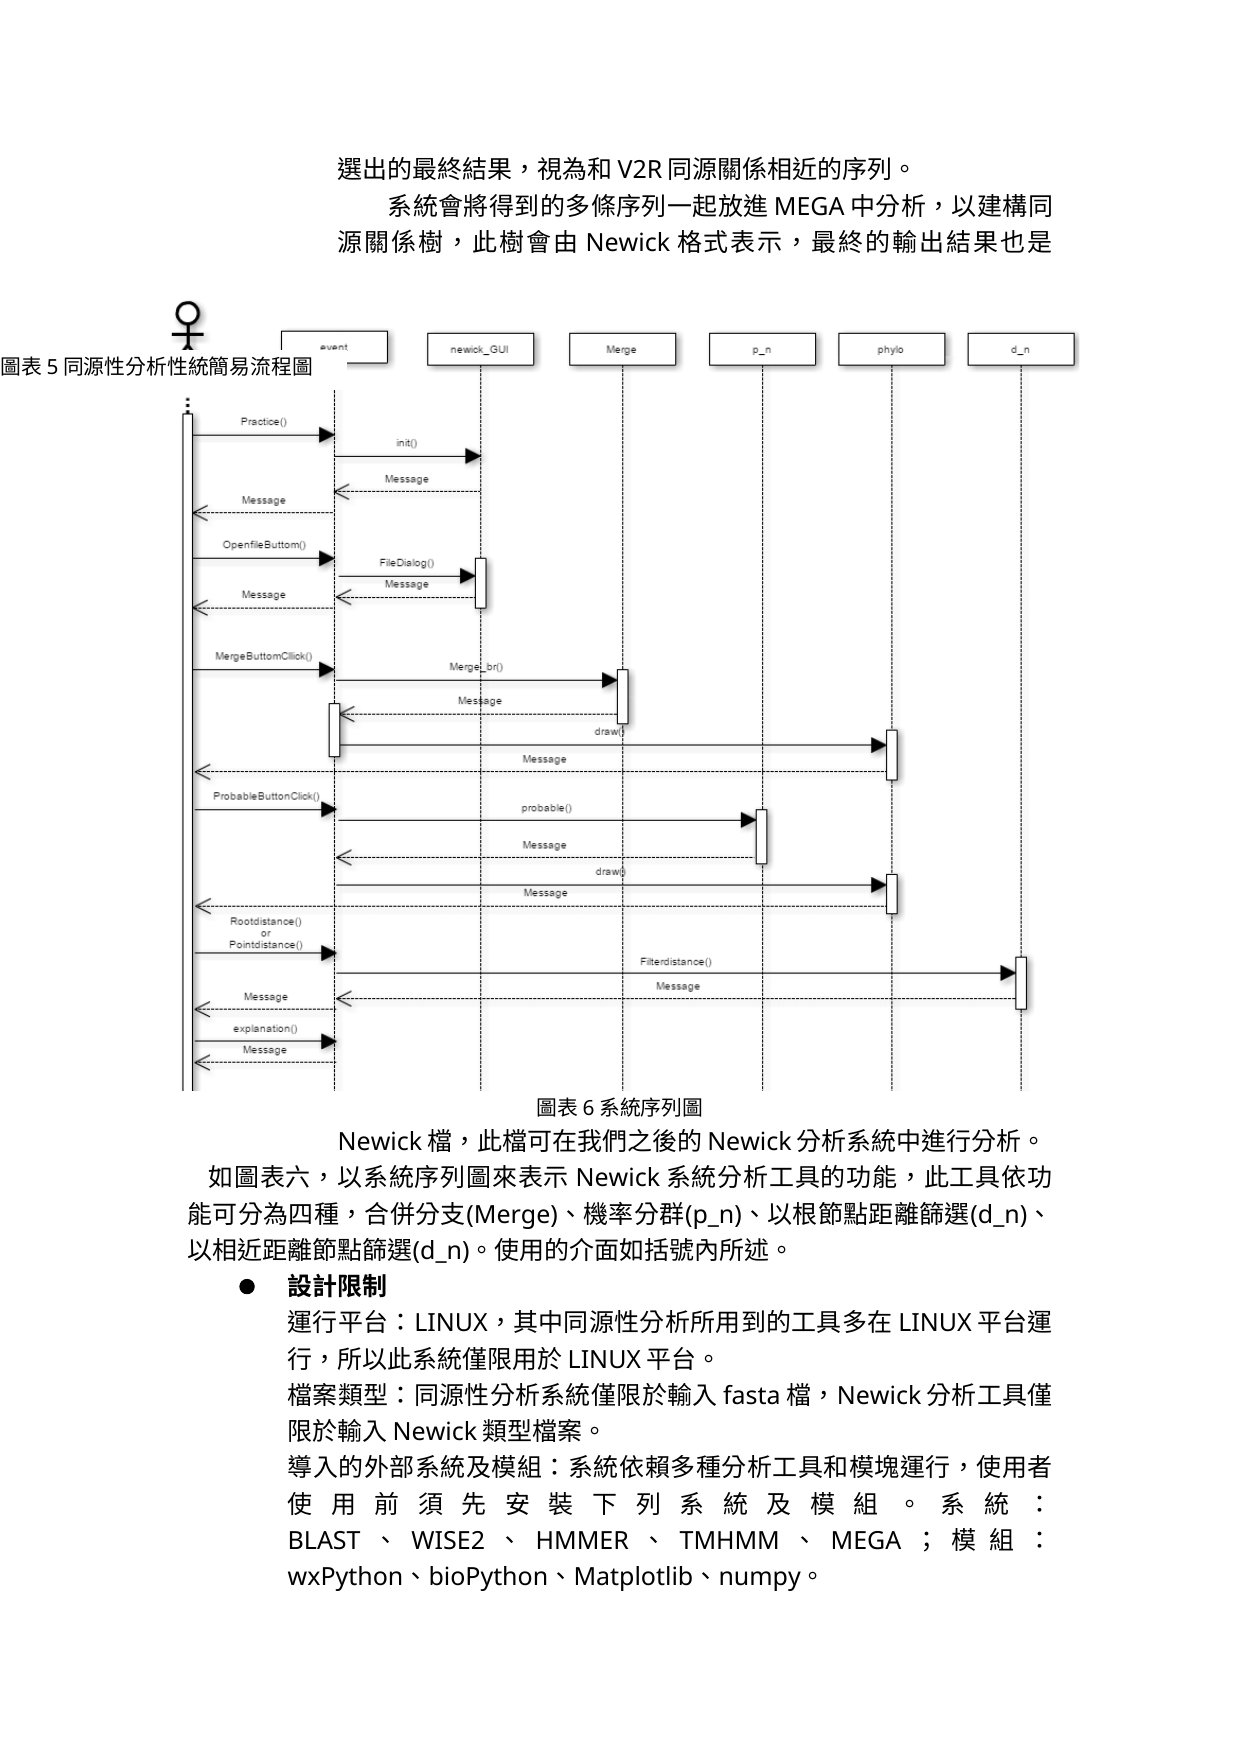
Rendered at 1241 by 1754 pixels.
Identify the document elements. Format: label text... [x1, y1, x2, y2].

list 設計限制 [237, 1267, 1053, 1303]
text 導入的外部系統及模組：系統依賴多種分析工具和模塊運行，使用者使用前須先安裝下列系統及模組。系統：BLAST、WISE2、HMMER、TMHMM、MEGA；模組：wxPython、bioPython、Matplotlib、numpy。 [287, 1448, 1053, 1593]
text 檔案類型：同源性分析系統僅限於輸入fasta檔，Newick分析工具僅限於輸入Newick類型檔案。 [287, 1375, 1053, 1448]
picture [159, 390, 337, 1101]
picture [1053, 266, 1080, 1101]
text 如圖表六，以系統序列圖來表示Newick系統分析工具的功能，此工具依功能可分為四種，合併分支(Merge)、機率分群(p_n)、以根節點距離篩選(d_n)、以相近距離節點篩選(d_n)。使用的介面如括號內所述。 [187, 1158, 1053, 1267]
text 系統會將得到的多條序列一起放進MEGA中分析，以建構同源關係樹，此樹會由Newick格式表示，最終的輸出結果也是Newick檔，此檔可在我們之後的Newick分析系統中進行分析。 [337, 1122, 1053, 1158]
text 系統會將得到的多條序列一起放進MEGA中分析，以建構同源關係樹，此樹會由Newick格式表示，最終的輸出結果也是Newick檔，此檔可在我們之後的Newick分析系統中進行分析。 [337, 186, 1053, 1091]
picture [159, 266, 337, 350]
text 運行平台：LINUX，其中同源性分析所用到的工具多在LINUX平台運行，所以此系統僅限用於LINUX平台。 [287, 1303, 1053, 1375]
